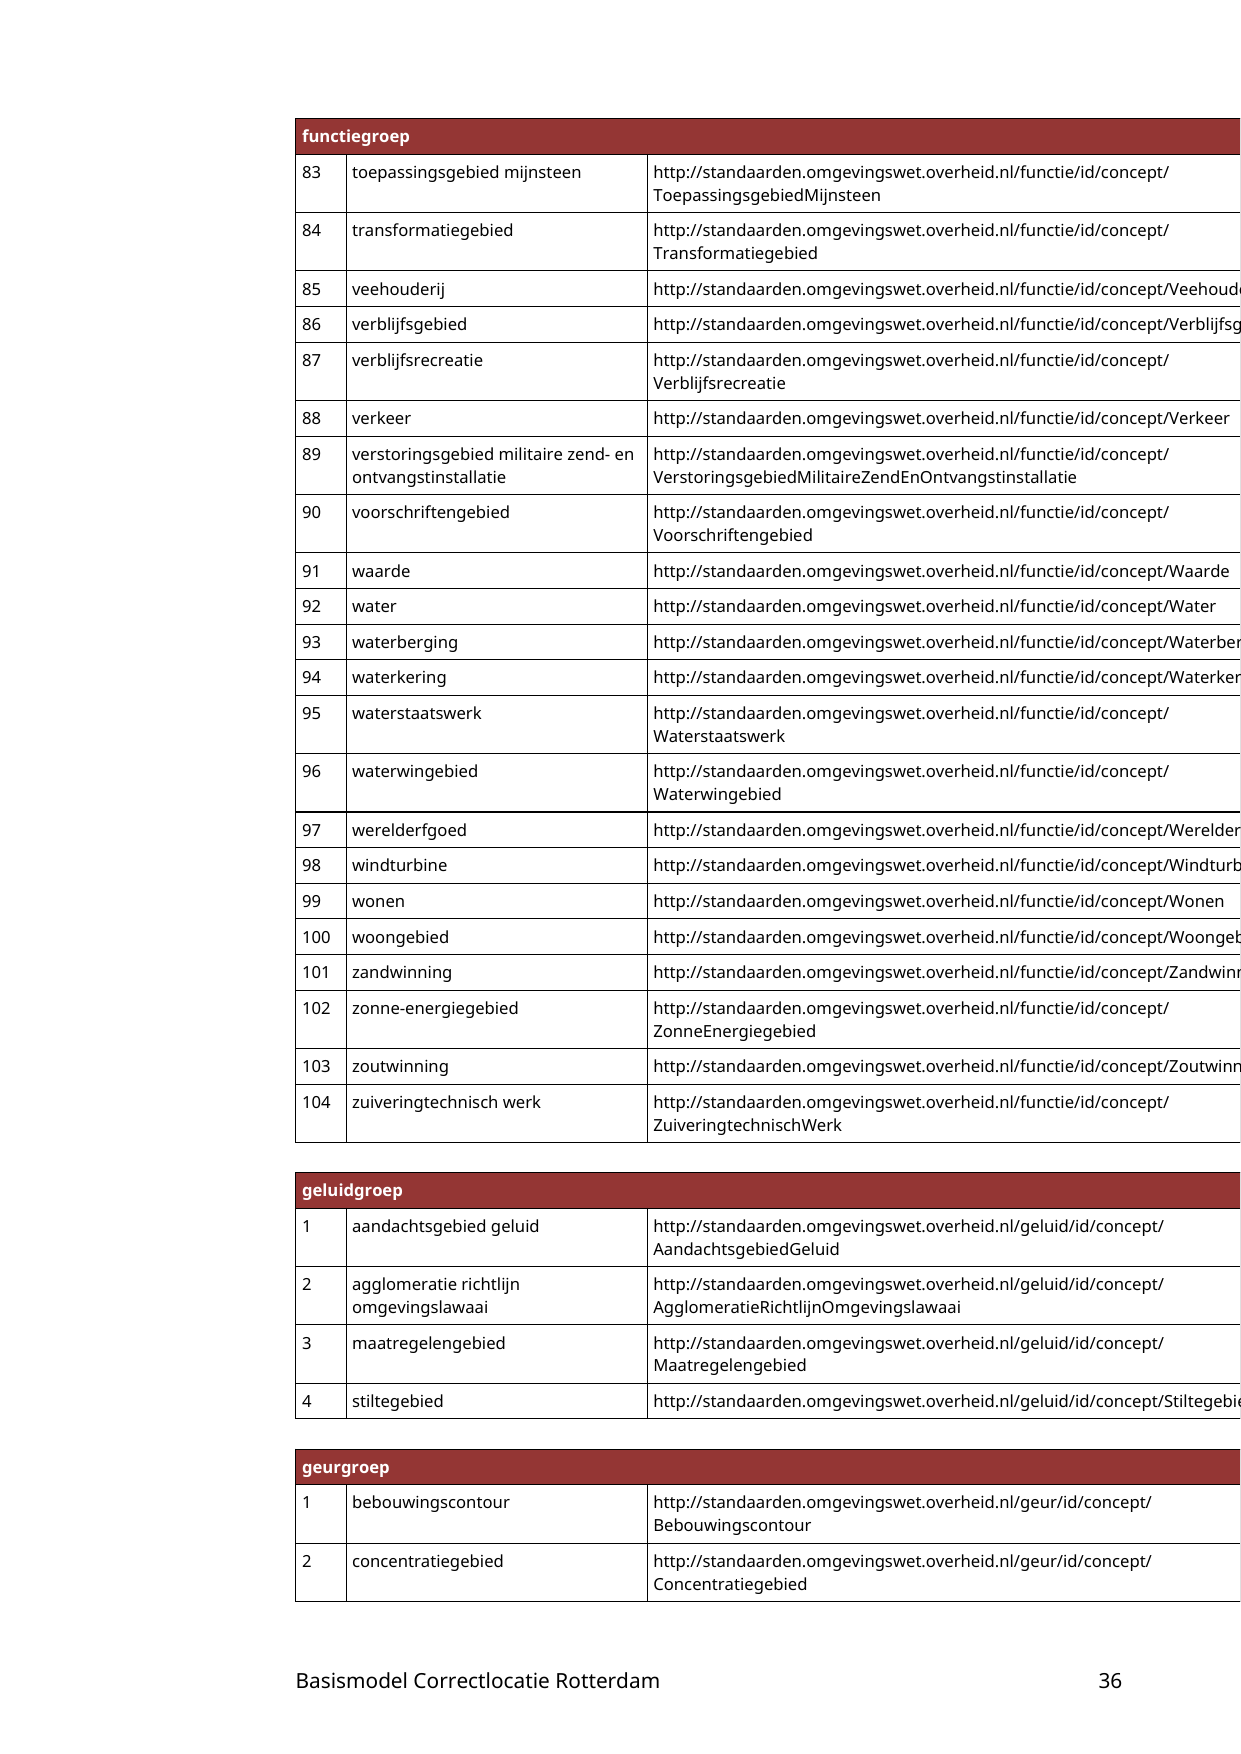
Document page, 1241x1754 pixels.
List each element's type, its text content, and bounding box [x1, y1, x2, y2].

table_cell http://standaarden.omgevingswet.overheid.nl/geluid/id/concept/AgglomeratieRichtlijnOmgevingslawaai [648, 1267, 1240, 1324]
table_cell 1 [296, 1209, 346, 1266]
table_cell 100 [296, 919, 346, 954]
table_cell werelderfgoed [347, 813, 647, 847]
table_cell 99 [296, 884, 346, 918]
table_cell 95 [296, 696, 346, 753]
table_cell stiltegebied [347, 1384, 647, 1418]
table_cell http://standaarden.omgevingswet.overheid.nl/functie/id/concept/Verblijfsrecreatie [648, 343, 1240, 400]
table_cell 90 [296, 495, 346, 552]
table_cell verkeer [347, 401, 647, 436]
table_cell toepassingsgebied mijnsteen [347, 155, 647, 212]
table_cell http://standaarden.omgevingswet.overheid.nl/functie/id/concept/Werelderfgoed [648, 813, 1240, 847]
table_cell http://standaarden.omgevingswet.overheid.nl/functie/id/concept/Zoutwinning [648, 1049, 1240, 1083]
table_cell voorschriftengebied [347, 495, 647, 552]
table_cell http://standaarden.omgevingswet.overheid.nl/functie/id/concept/Voorschriftengebied [648, 495, 1240, 552]
table_cell waterkering [347, 660, 647, 695]
table_cell 98 [296, 848, 346, 883]
table_cell 87 [296, 343, 346, 400]
table_cell transformatiegebied [347, 213, 647, 270]
table_cell http://standaarden.omgevingswet.overheid.nl/geur/id/concept/Bebouwingscontour [648, 1485, 1240, 1542]
table_cell http://standaarden.omgevingswet.overheid.nl/functie/id/concept/Windturbine [648, 848, 1240, 883]
table_cell http://standaarden.omgevingswet.overheid.nl/geur/id/concept/Concentratiegebied [648, 1544, 1240, 1601]
table_cell 3 [296, 1325, 346, 1383]
table_cell 96 [296, 754, 346, 811]
table_cell http://standaarden.omgevingswet.overheid.nl/functie/id/concept/VerstoringsgebiedMilitaireZendEnOntvangstinstallatie [648, 437, 1240, 494]
table_cell 89 [296, 437, 346, 494]
table_header functiegroep [296, 119, 1240, 154]
table_cell 86 [296, 307, 346, 342]
table_cell http://standaarden.omgevingswet.overheid.nl/functie/id/concept/Woongebied [648, 919, 1240, 954]
table_cell http://standaarden.omgevingswet.overheid.nl/geluid/id/concept/AandachtsgebiedGeluid [648, 1209, 1240, 1266]
table_cell http://standaarden.omgevingswet.overheid.nl/functie/id/concept/Transformatiegebied [648, 213, 1240, 270]
table_cell 94 [296, 660, 346, 695]
table_cell 91 [296, 553, 346, 588]
table_cell woongebied [347, 919, 647, 954]
table_cell waterberging [347, 625, 647, 659]
table_cell 2 [296, 1544, 346, 1601]
table_cell http://standaarden.omgevingswet.overheid.nl/geluid/id/concept/Stiltegebied [648, 1384, 1240, 1418]
table_cell http://standaarden.omgevingswet.overheid.nl/functie/id/concept/Waterberging [648, 625, 1240, 659]
table_cell http://standaarden.omgevingswet.overheid.nl/functie/id/concept/Waterstaatswerk [648, 696, 1240, 753]
table_cell http://standaarden.omgevingswet.overheid.nl/functie/id/concept/Zandwinning [648, 955, 1240, 989]
table_cell zonne-energiegebied [347, 991, 647, 1048]
table_cell 1 [296, 1485, 346, 1542]
table_cell water [347, 589, 647, 623]
table_cell verstoringsgebied militaire zend- en ontvangstinstallatie [347, 437, 647, 494]
table_cell 92 [296, 589, 346, 623]
table_cell 4 [296, 1384, 346, 1418]
table_cell agglomeratie richtlijn omgevingslawaai [347, 1267, 647, 1324]
table_cell 97 [296, 813, 346, 847]
table_cell http://standaarden.omgevingswet.overheid.nl/functie/id/concept/Verkeer [648, 401, 1240, 436]
table_cell 102 [296, 991, 346, 1048]
table_cell http://standaarden.omgevingswet.overheid.nl/functie/id/concept/Verblijfsgebied [648, 307, 1240, 342]
table_cell waterstaatswerk [347, 696, 647, 753]
table_cell wonen [347, 884, 647, 918]
table_cell http://standaarden.omgevingswet.overheid.nl/functie/id/concept/Waterkering [648, 660, 1240, 695]
table_cell waarde [347, 553, 647, 588]
table_cell zandwinning [347, 955, 647, 989]
table_cell waterwingebied [347, 754, 647, 811]
table_cell verblijfsrecreatie [347, 343, 647, 400]
table_cell bebouwingscontour [347, 1485, 647, 1542]
table_cell 85 [296, 271, 346, 306]
table_cell http://standaarden.omgevingswet.overheid.nl/functie/id/concept/Waterwingebied [648, 754, 1240, 811]
table_cell http://standaarden.omgevingswet.overheid.nl/functie/id/concept/Wonen [648, 884, 1240, 918]
table_cell maatregelengebied [347, 1325, 647, 1383]
table_cell 93 [296, 625, 346, 659]
table_cell http://standaarden.omgevingswet.overheid.nl/functie/id/concept/Waarde [648, 553, 1240, 588]
table_cell http://standaarden.omgevingswet.overheid.nl/functie/id/concept/ZonneEnergiegebied [648, 991, 1240, 1048]
table_header geurgroep [296, 1450, 1240, 1484]
table_cell http://standaarden.omgevingswet.overheid.nl/geluid/id/concept/Maatregelengebied [648, 1325, 1240, 1383]
table_cell veehouderij [347, 271, 647, 306]
table_cell http://standaarden.omgevingswet.overheid.nl/functie/id/concept/Water [648, 589, 1240, 623]
table_cell http://standaarden.omgevingswet.overheid.nl/functie/id/concept/ZuiveringtechnischWerk [648, 1085, 1240, 1142]
table_cell 101 [296, 955, 346, 989]
table_cell windturbine [347, 848, 647, 883]
table_cell 103 [296, 1049, 346, 1083]
table_header geluidgroep [296, 1173, 1240, 1208]
table_cell aandachtsgebied geluid [347, 1209, 647, 1266]
table_cell http://standaarden.omgevingswet.overheid.nl/functie/id/concept/Veehouderij [648, 271, 1240, 306]
table_cell zoutwinning [347, 1049, 647, 1083]
table_cell 104 [296, 1085, 346, 1142]
table_cell verblijfsgebied [347, 307, 647, 342]
table_cell zuiveringtechnisch werk [347, 1085, 647, 1142]
table_cell 2 [296, 1267, 346, 1324]
table_cell http://standaarden.omgevingswet.overheid.nl/functie/id/concept/ToepassingsgebiedMijnsteen [648, 155, 1240, 212]
table_cell concentratiegebied [347, 1544, 647, 1601]
table_cell 88 [296, 401, 346, 436]
table_cell 84 [296, 213, 346, 270]
table_cell 83 [296, 155, 346, 212]
